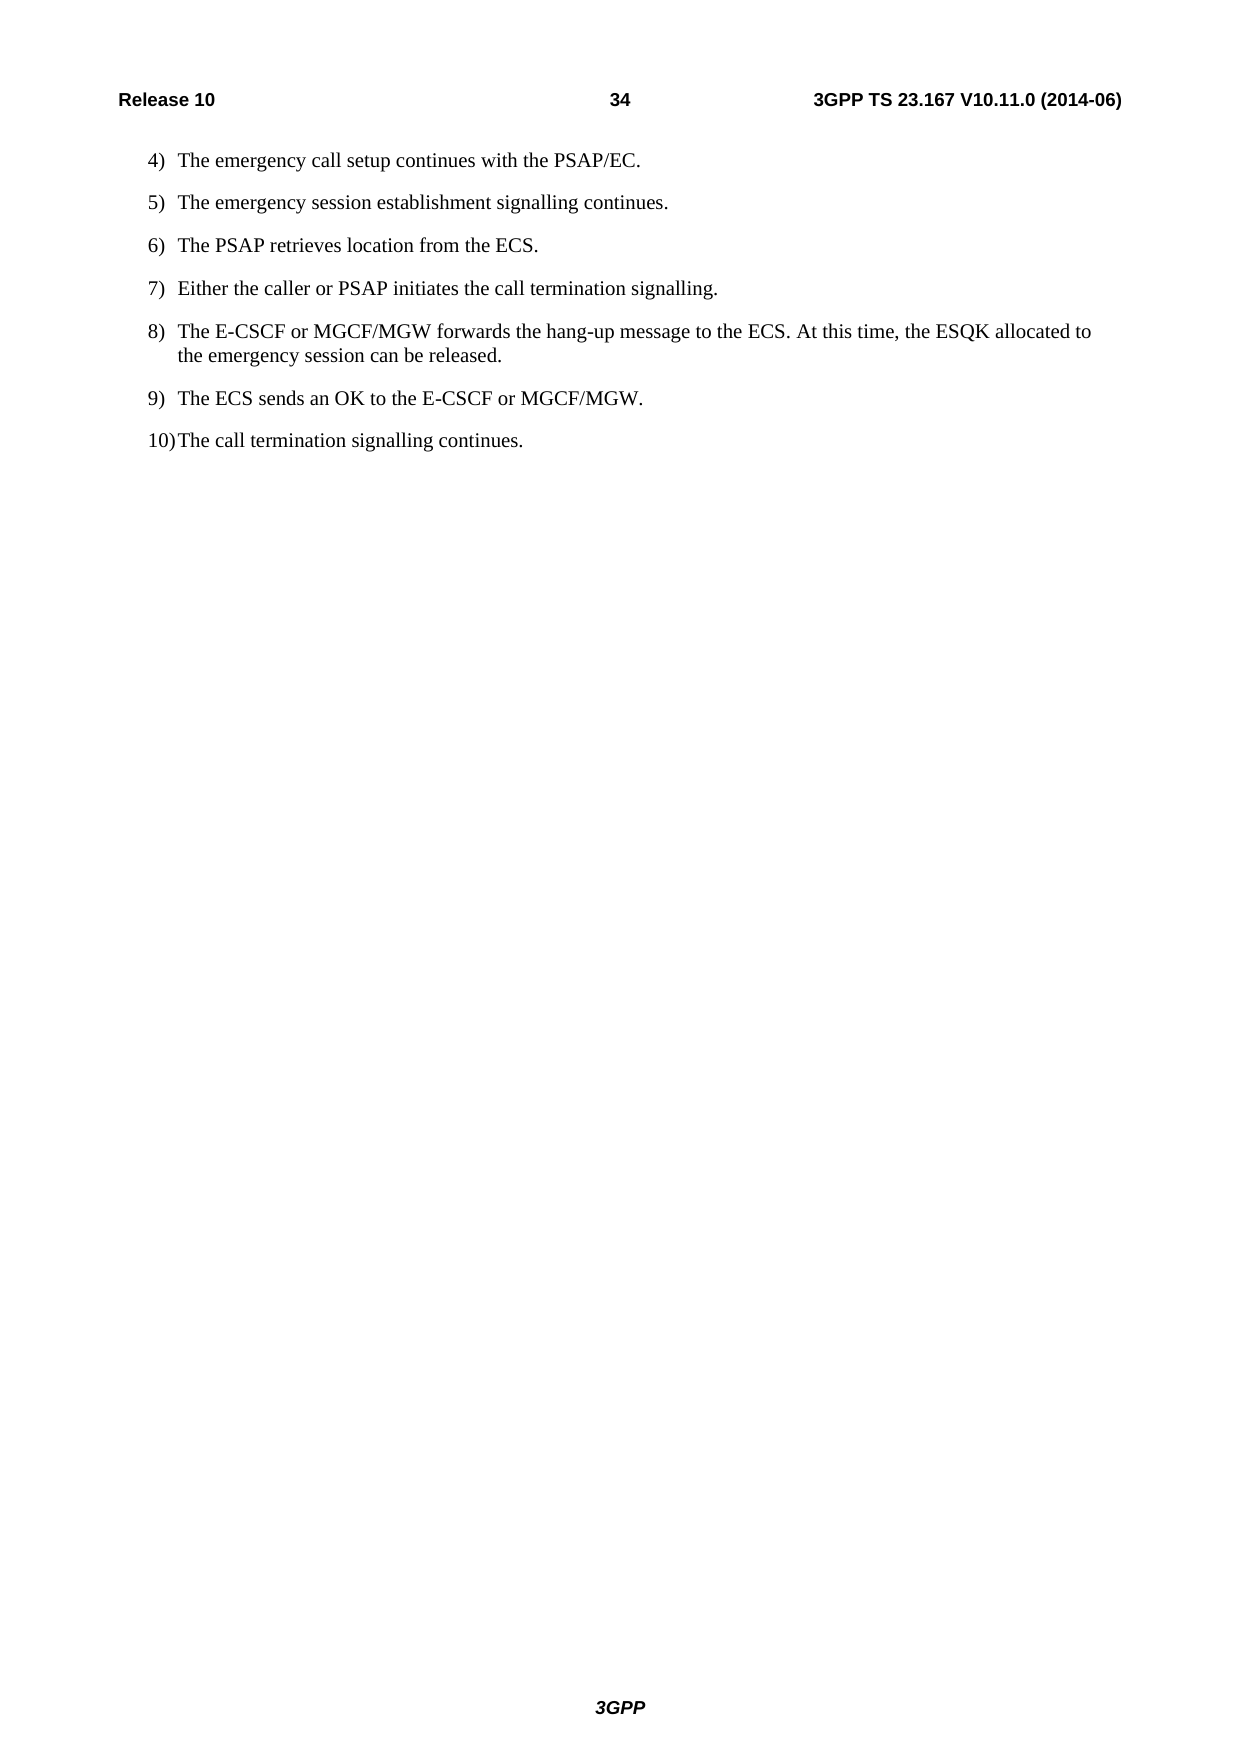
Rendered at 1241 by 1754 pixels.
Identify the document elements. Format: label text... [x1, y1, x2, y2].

text 7) Either the caller or PSAP initiates the call termination signalling. [148, 276, 1122, 300]
text 4) The emergency call setup continues with the PSAP/EC. [148, 147, 1122, 172]
text 9) The ECS sends an OK to the E-CSCF or MGCF/MGW. [148, 386, 1122, 410]
text 5) The emergency session establishment signalling continues. [148, 190, 1122, 214]
text 6) The PSAP retrieves location from the ECS. [148, 233, 1122, 257]
text 10) The call termination signalling continues. [148, 428, 1122, 452]
text 8) The E-CSCF or MGCF/MGW forwards the hang-up message to the ECS. At this time, the ESQK allocated to the emergency session can be released. [148, 319, 1122, 367]
